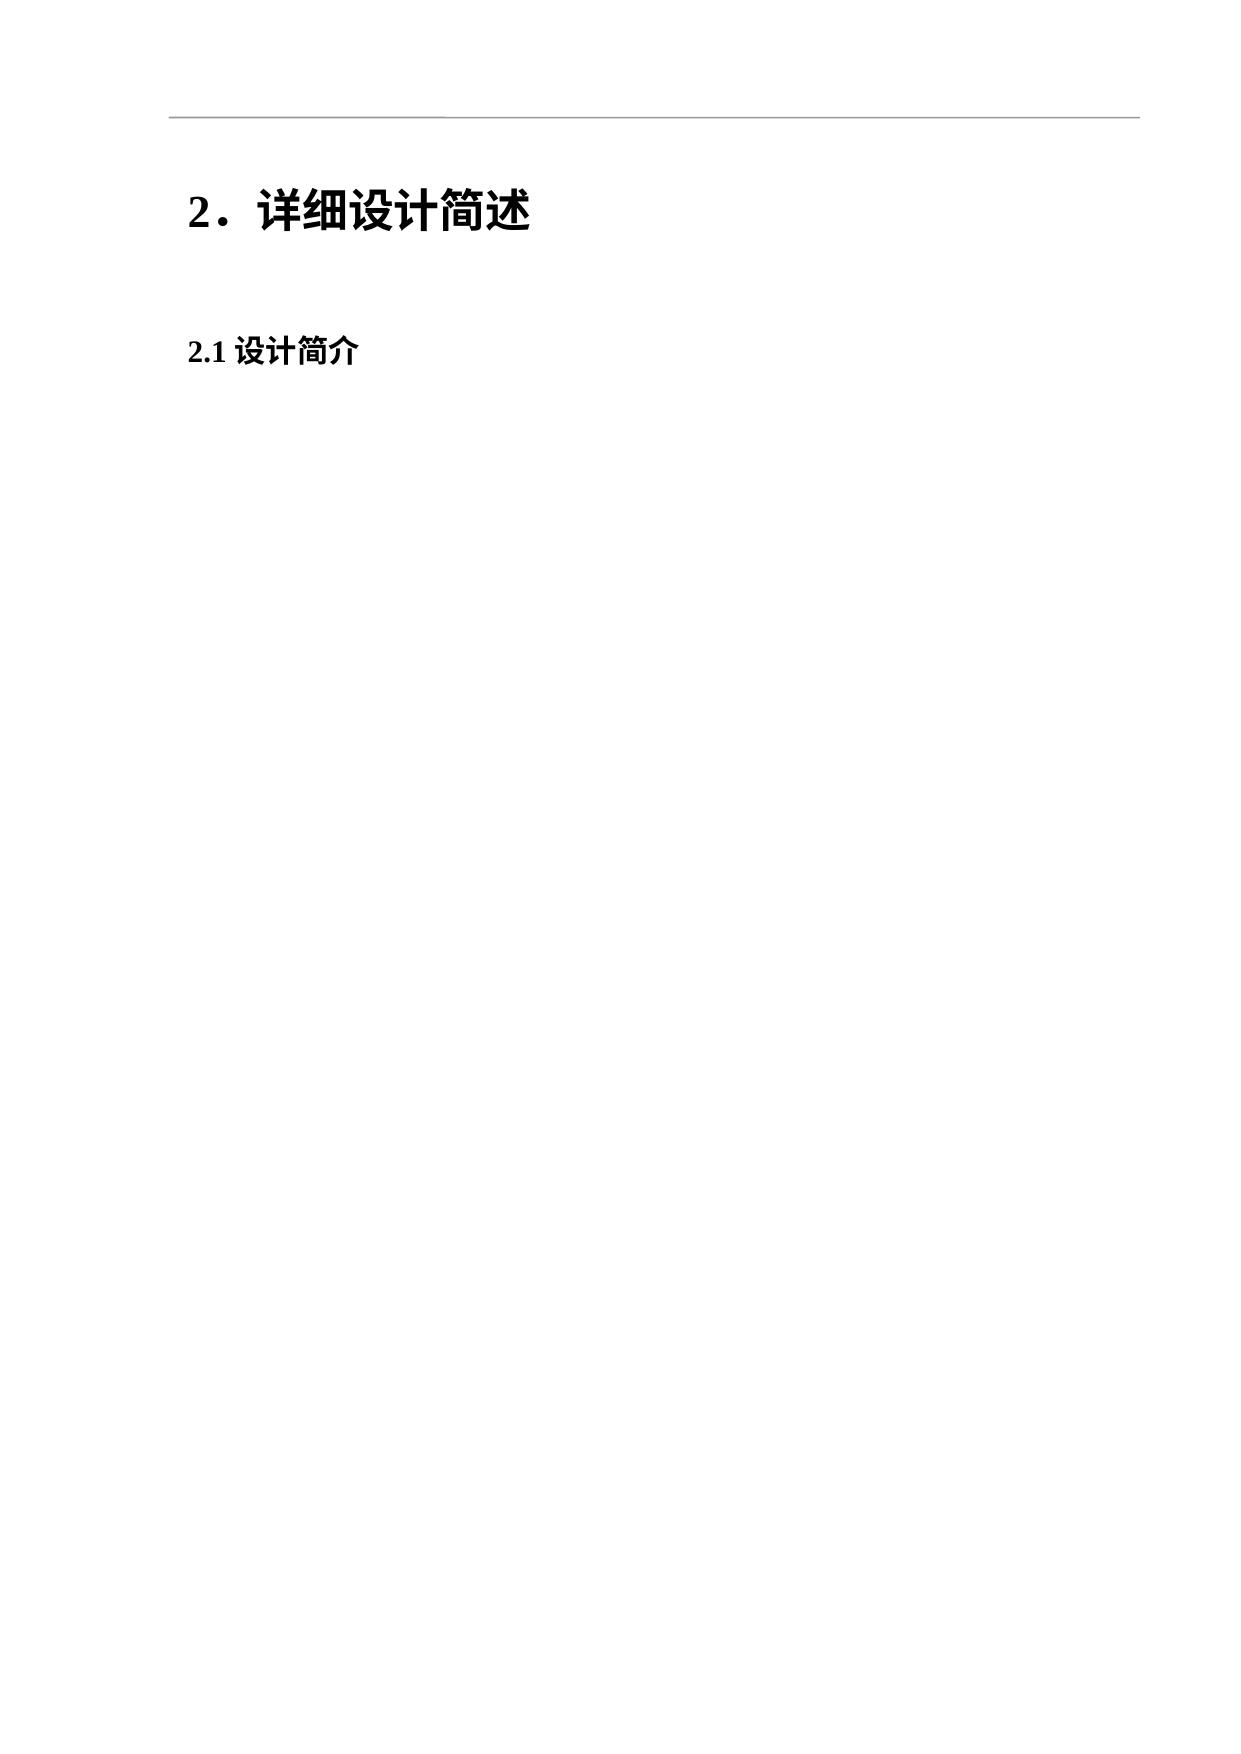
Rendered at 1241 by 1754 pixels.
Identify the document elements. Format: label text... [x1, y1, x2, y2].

subtitle 2．详细设计简述 [187, 159, 1053, 256]
subtitle 2.1 设计简介 [187, 317, 1053, 382]
